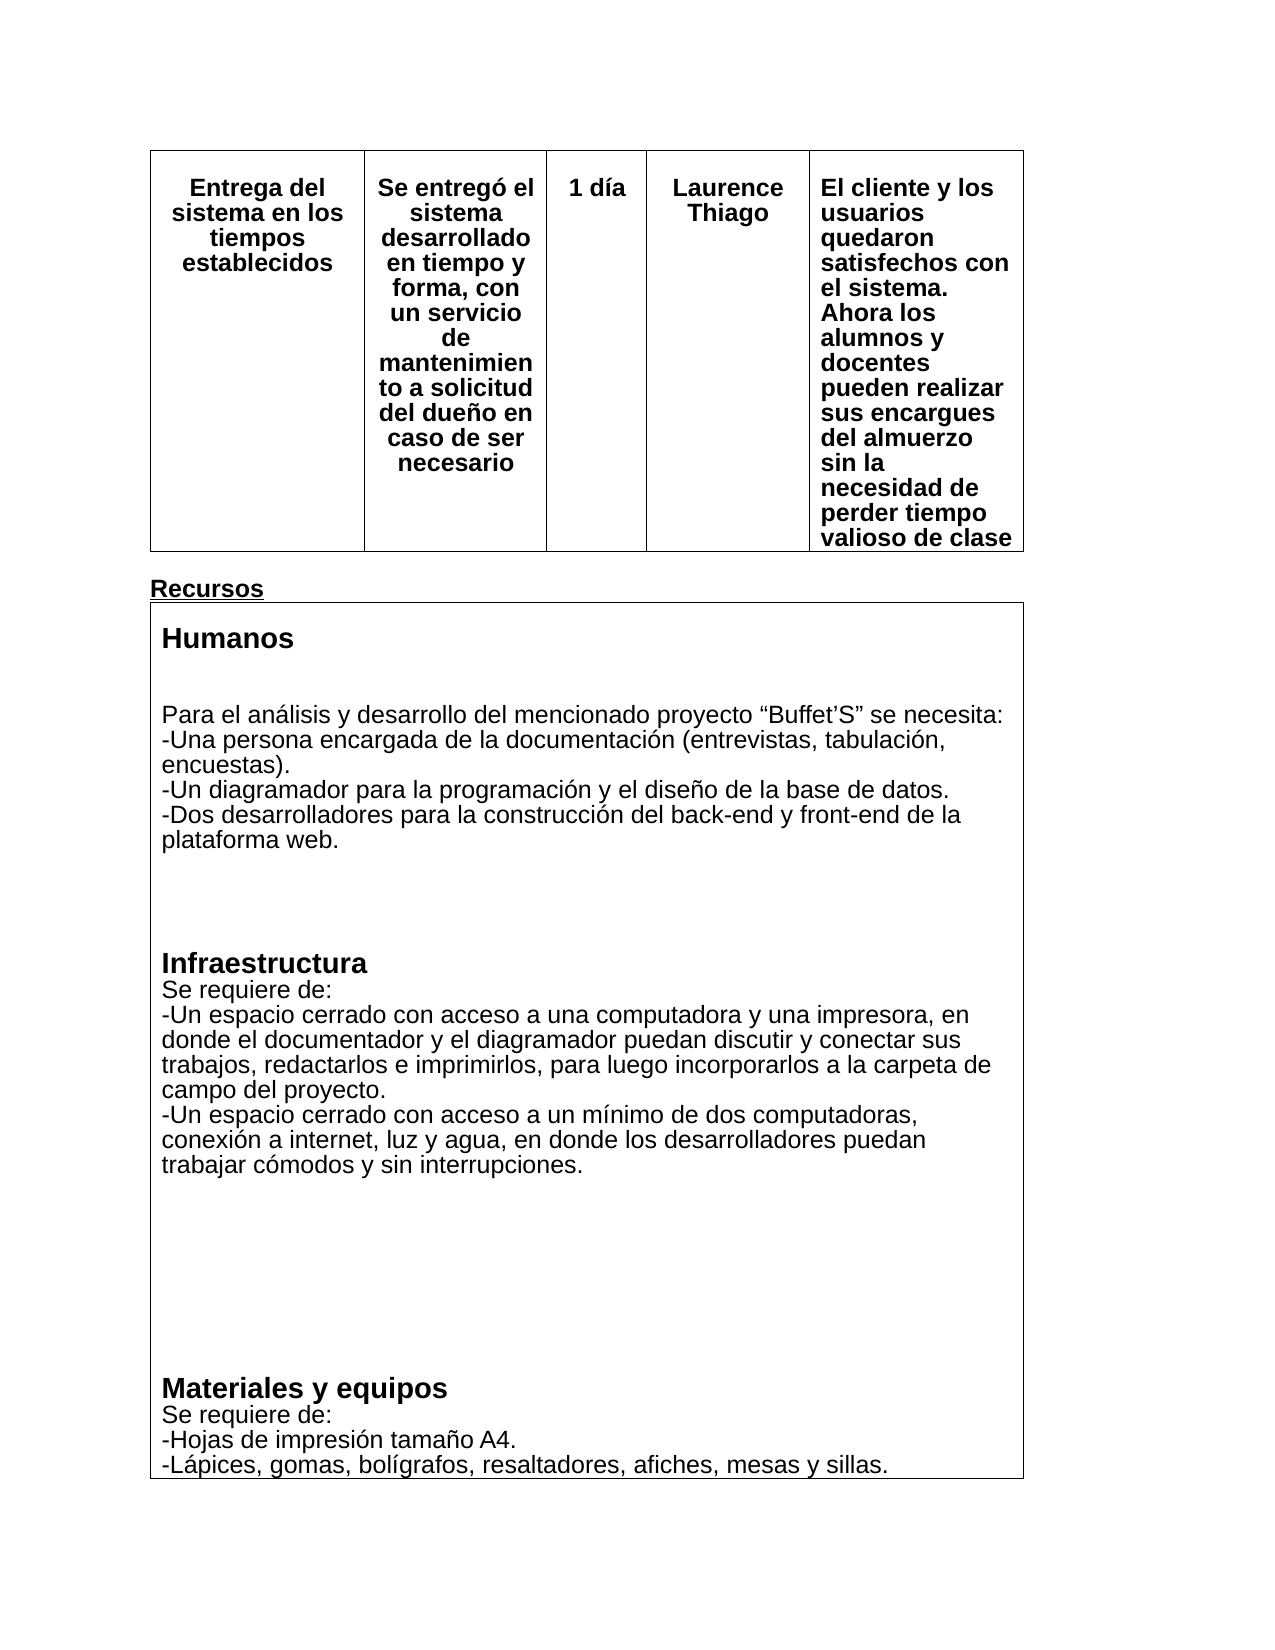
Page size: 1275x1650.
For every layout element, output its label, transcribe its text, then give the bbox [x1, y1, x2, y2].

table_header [151, 603, 1023, 1478]
table_cell Entrega del sistema en los tiempos establecidos [151, 151, 364, 551]
table_cell Laurence Thiago [647, 151, 809, 551]
table_cell 1 día [547, 151, 646, 551]
text Recursos [150, 577, 1125, 602]
table_cell El cliente y los usuarios quedaron satisfechos con el sistema. Ahora los alumnos y docentes pueden realizar sus encargues del almuerzo sin la necesidad de perder tiempo valioso de clase [810, 151, 1023, 551]
table_cell Se entregó el sistema desarrollado en tiempo y forma, con un servicio de mantenimiento a solicitud del dueño en caso de ser necesario [365, 151, 546, 551]
